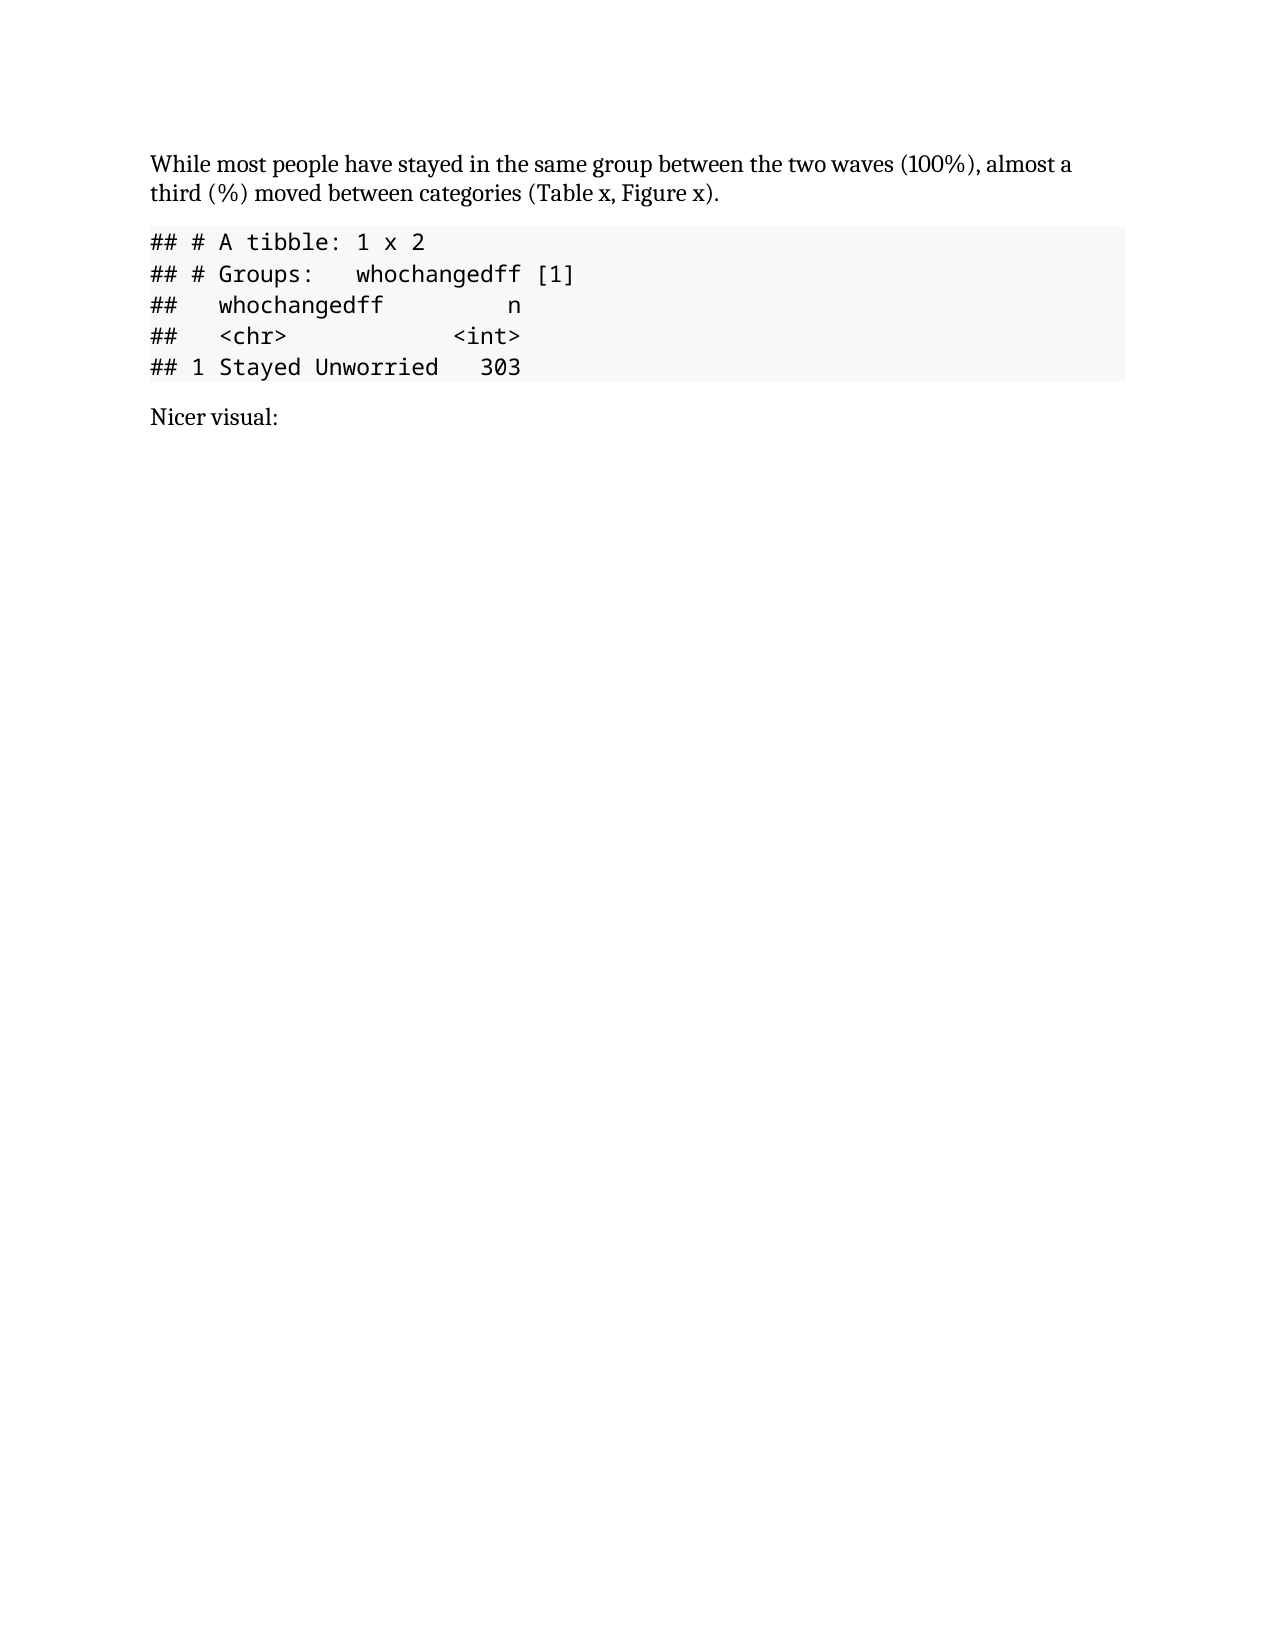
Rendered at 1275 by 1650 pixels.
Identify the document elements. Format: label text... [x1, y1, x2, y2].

text Nicer visual: [150, 403, 1125, 432]
text While most people have stayed in the same group between the two waves (100%), almost a third (%) moved between categories (Table x, Figure x). [150, 150, 1125, 207]
text ## # A tibble: 1 x 2 ## # Groups: whochangedff [1] ## whochangedff n ## <chr> <int> ## 1 Stayed Unworried 303 [150, 226, 1125, 382]
